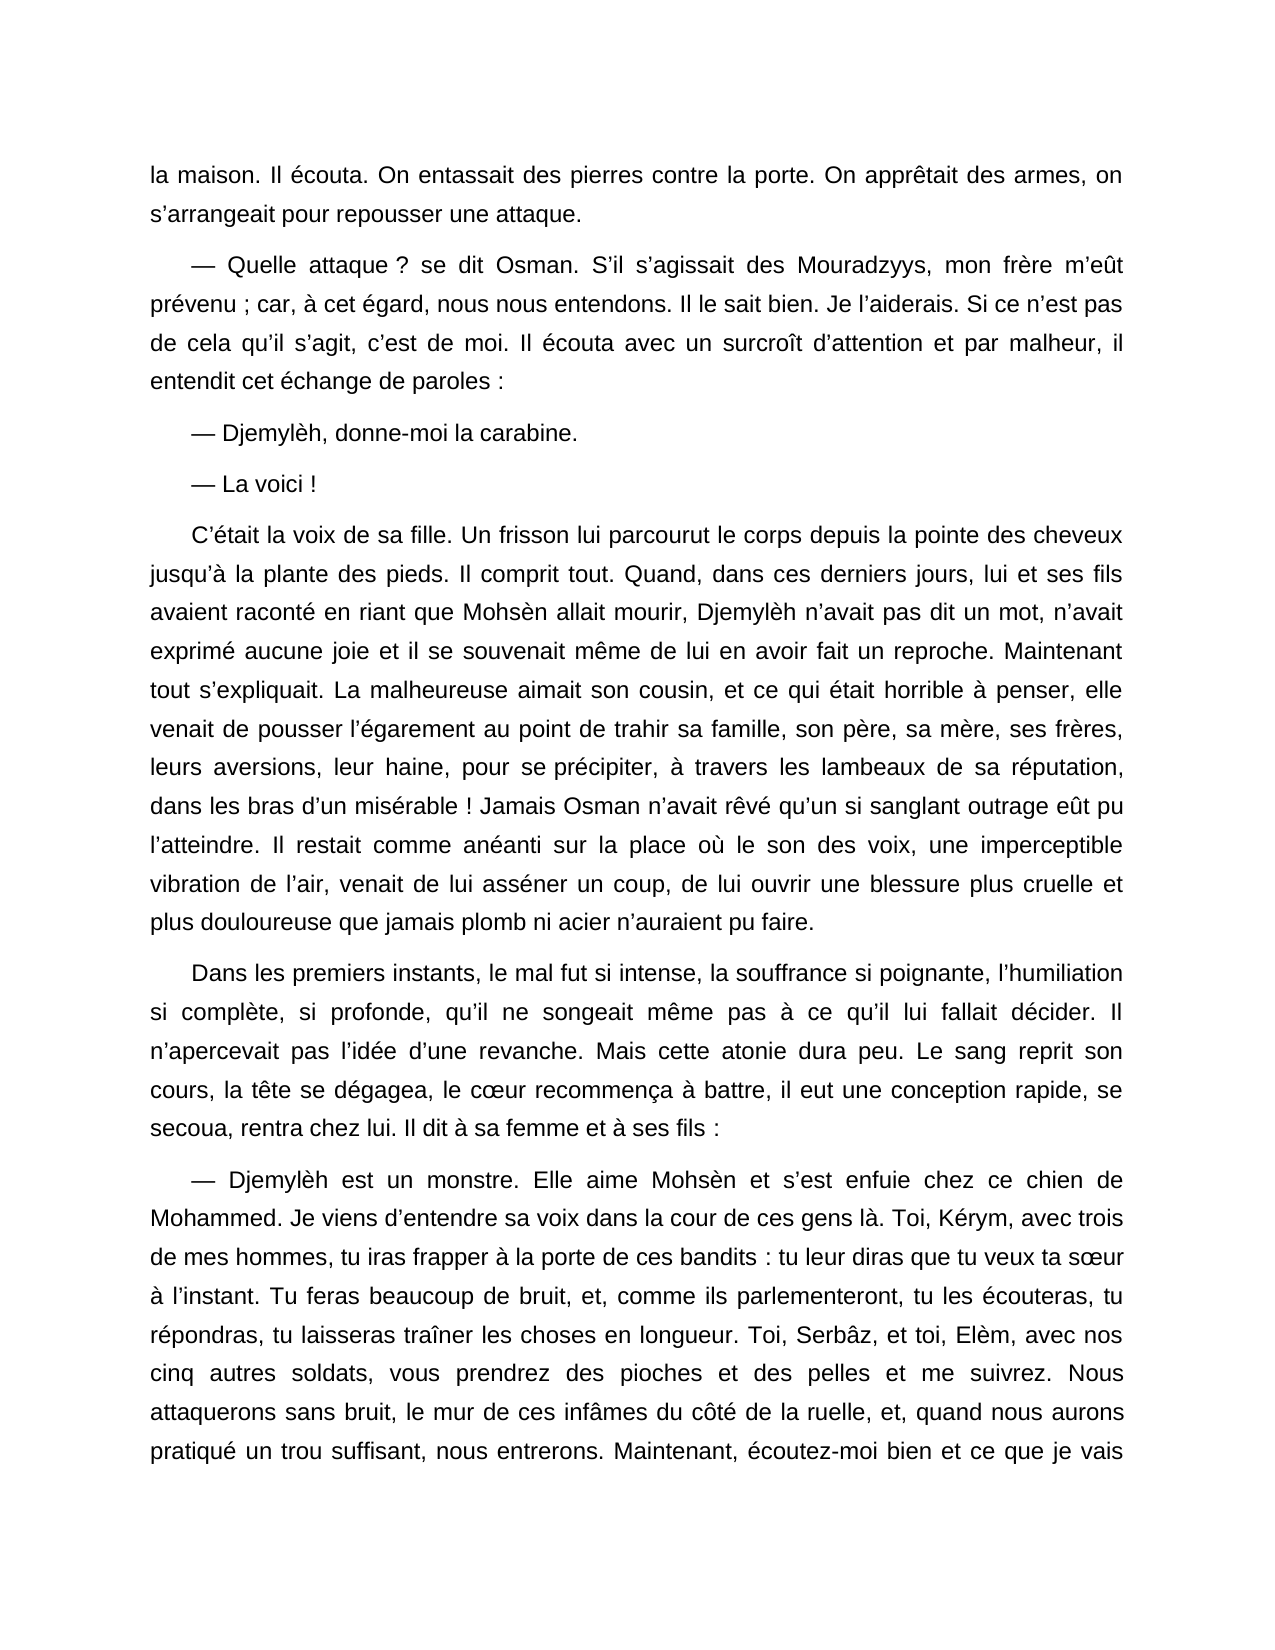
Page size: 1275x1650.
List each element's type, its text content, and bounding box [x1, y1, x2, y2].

text — La voici ! [150, 458, 1125, 497]
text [150, 150, 1125, 227]
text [150, 1154, 1125, 1464]
text Dans les premiers instants, le mal fut si intense, la souffrance si poignante, l’humiliation si complète, si profonde, qu’il ne songeait même pas à ce qu’il lui fallait décider. Il n’apercevait pas l’idée d’une revanche. Mais cette atonie dura peu. Le sang reprit son cours, la tête se dégagea, le cœur recommença à battre, il eut une conception rapide, se secoua, rentra chez lui. Il dit à sa femme et à ses fils : [150, 948, 1125, 1142]
text — Djemylèh, donne-moi la carabine. [150, 407, 1125, 446]
text C’était la voix de sa fille. Un frisson lui parcourut le corps depuis la pointe des cheveux jusqu’à la plante des pieds. Il comprit tout. Quand, dans ces derniers jours, lui et ses fils avaient raconté en riant que Mohsèn allait mourir, Djemylèh n’avait pas dit un mot, n’avait exprimé aucune joie et il se souvenait même de lui en avoir fait un reproche. Maintenant tout s’expliquait. La malheureuse aimait son cousin, et ce qui était horrible à penser, elle venait de pousser l’égarement au point de trahir sa famille, son père, sa mère, ses frères, leurs aversions, leur haine, pour se précipiter, à travers les lambeaux de sa réputation, dans les bras d’un misérable ! Jamais Osman n’avait rêvé qu’un si sanglant outrage eût pu l’atteindre. Il restait comme anéanti sur la place où le son des voix, une imperceptible vibration de l’air, venait de lui asséner un coup, de lui ouvrir une blessure plus cruelle et plus douloureuse que jamais plomb ni acier n’auraient pu faire. [150, 509, 1125, 936]
text — Quelle attaque ? se dit Osman. S’il s’agissait des Mouradzyys, mon frère m’eût prévenu ; car, à cet égard, nous nous entendons. Il le sait bien. Je l’aiderais. Si ce n’est pas de cela qu’il s’agit, c’est de moi. Il écouta avec un surcroît d’attention et par malheur, il entendit cet échange de paroles : [150, 240, 1125, 395]
